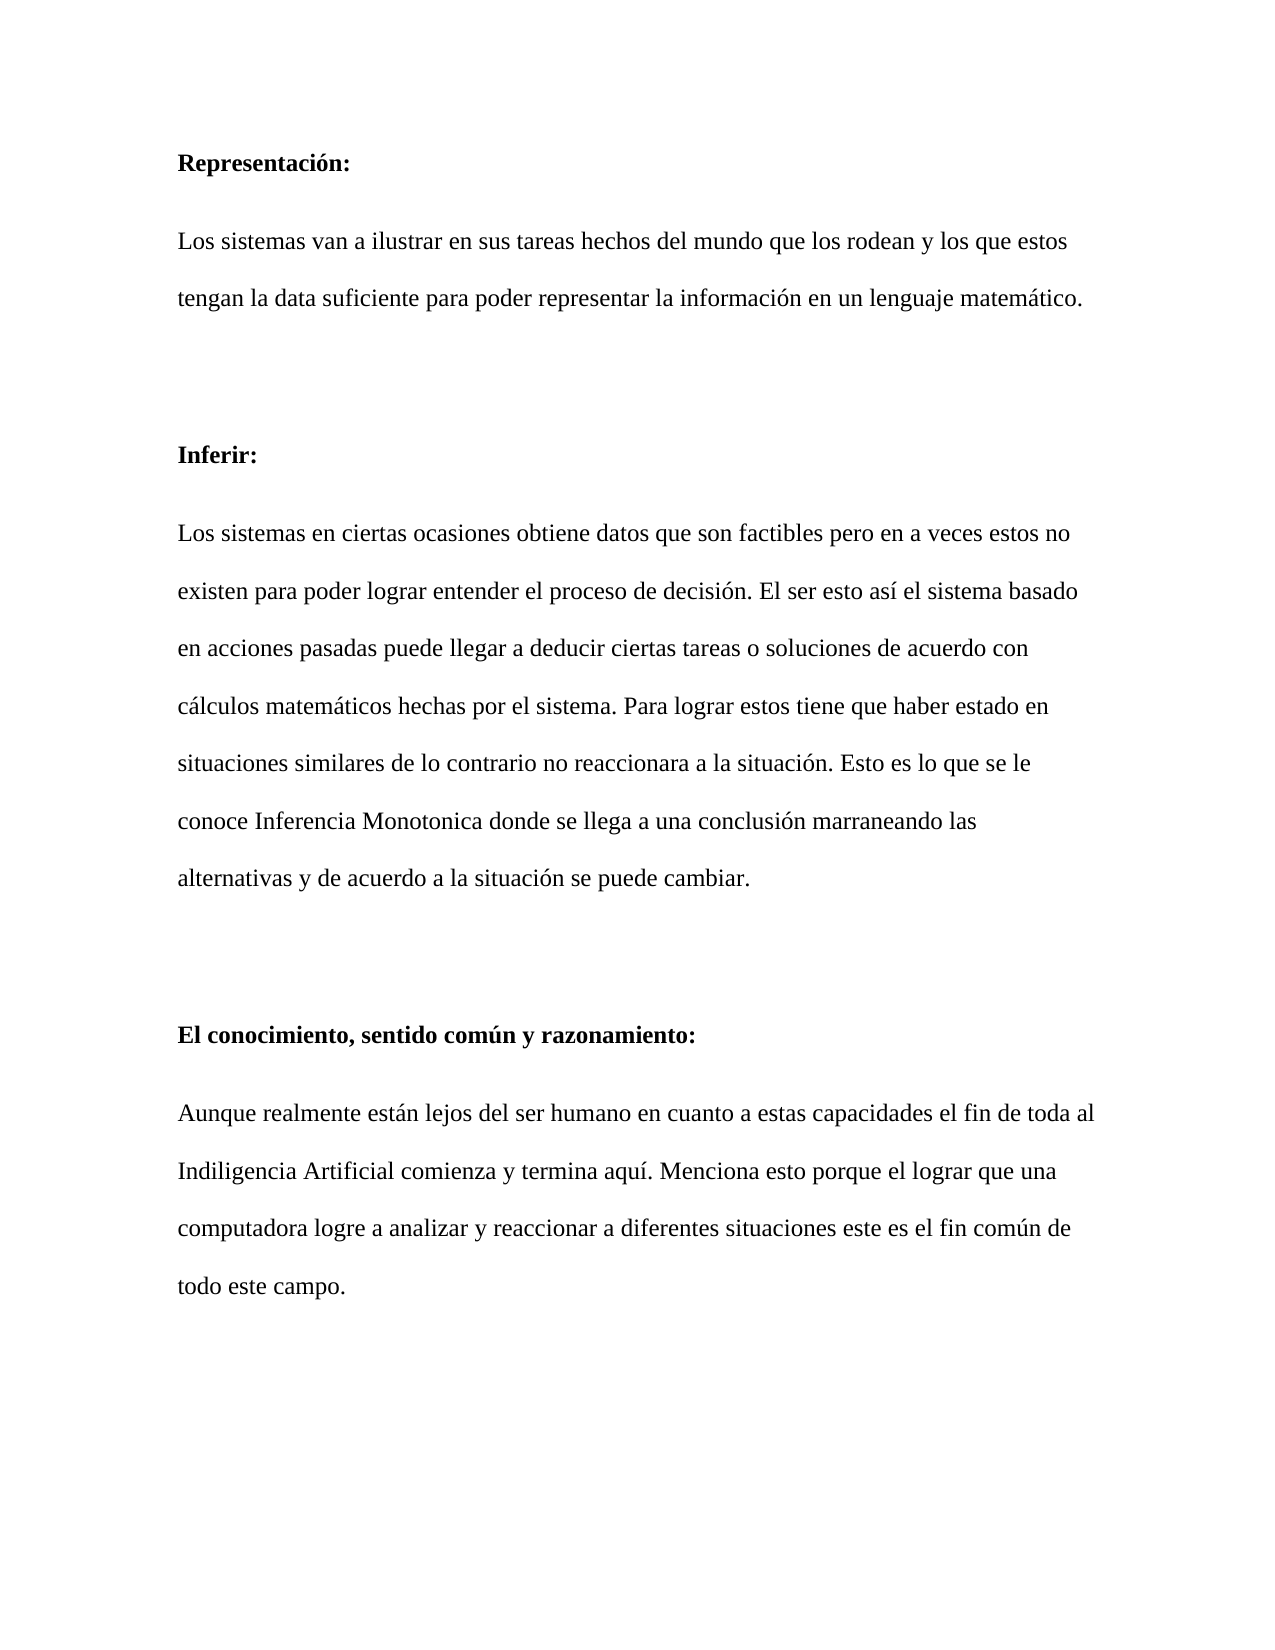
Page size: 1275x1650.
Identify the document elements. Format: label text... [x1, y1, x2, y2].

text El conocimiento, sentido común y razonamiento: [177, 1020, 1098, 1049]
text Representación: [177, 148, 1098, 176]
text Los sistemas en ciertas ocasiones obtiene datos que son factibles pero en a veces estos no existen para poder lograr entender el proceso de decisión. El ser esto así el sistema basado en acciones pasadas puede llegar a deducir ciertas tareas o soluciones de acuerdo con cálculos matemáticos hechas por el sistema. Para lograr estos tiene que haber estado en situaciones similares de lo contrario no reaccionara a la situación. Esto es lo que se le conoce Inferencia Monotonica donde se llega a una conclusión marraneando las alternativas y de acuerdo a la situación se puede cambiar. [177, 518, 1098, 892]
text Aunque realmente están lejos del ser humano en cuanto a estas capacidades el fin de toda al Indiligencia Artificial comienza y termina aquí. Menciona esto porque el lograr que una computadora logre a analizar y reaccionar a diferentes situaciones este es el fin común de todo este campo. [177, 1098, 1098, 1300]
text Inferir: [177, 440, 1098, 469]
text Los sistemas van a ilustrar en sus tareas hechos del mundo que los rodean y los que estos tengan la data suficiente para poder representar la información en un lenguaje matemático. [177, 226, 1098, 312]
